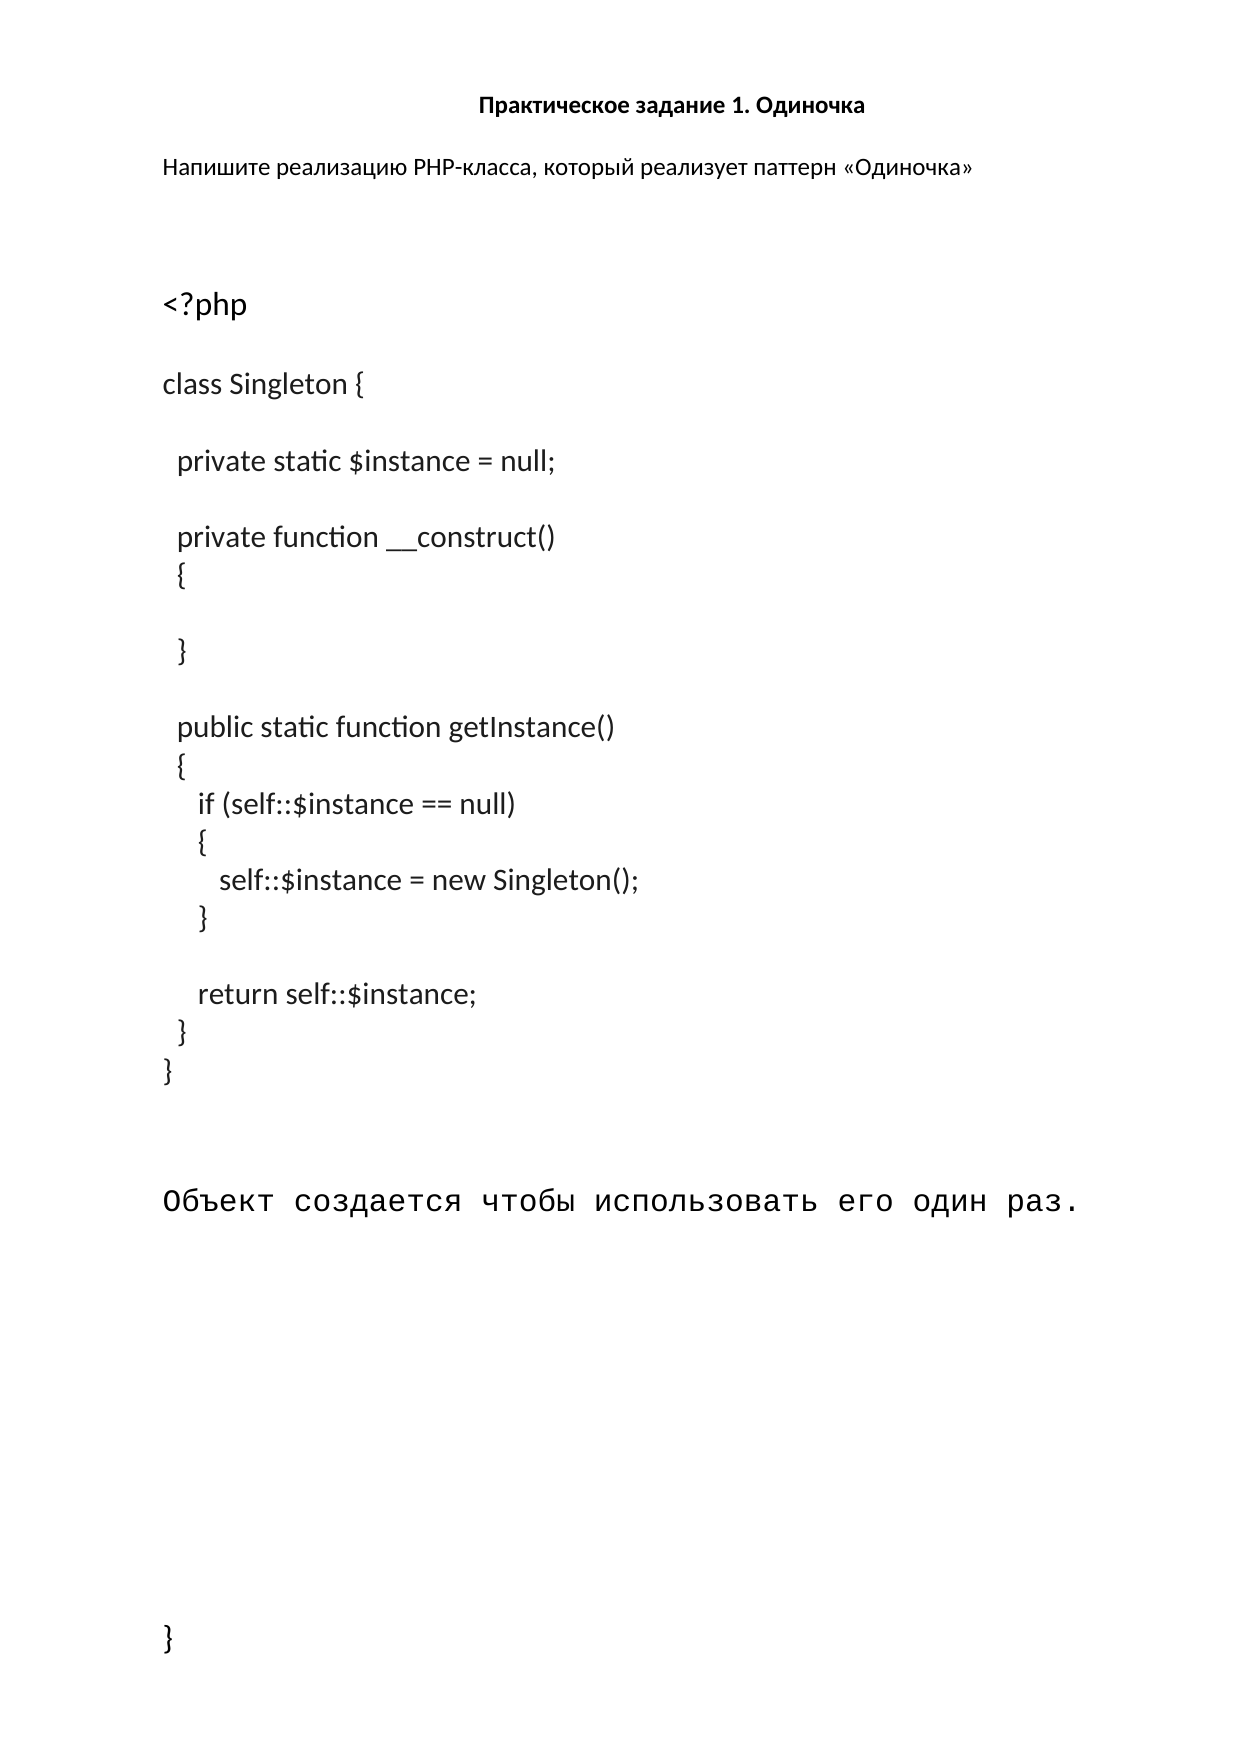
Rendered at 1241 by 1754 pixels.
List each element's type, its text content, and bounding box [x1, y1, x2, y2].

text Практическое задание 1. Одиночка [162, 89, 1182, 120]
text class Singleton { [162, 364, 1182, 402]
text public static function getInstance() [162, 707, 1182, 746]
text self::$instance = new Singleton(); [162, 860, 1182, 898]
text } [162, 898, 1182, 936]
text Напишите реализацию PHP-класса, который реализует паттерн «Одиночка» [162, 151, 1182, 181]
text } [162, 1012, 1182, 1051]
text <?php [162, 283, 1182, 324]
text { [162, 555, 1182, 593]
text return self::$instance; [162, 974, 1182, 1012]
text private function __construct() [162, 517, 1182, 555]
text Объект создается чтобы использовать его один раз. [162, 1186, 1182, 1221]
text { [162, 822, 1182, 860]
text } [162, 1617, 1182, 1658]
text } [162, 631, 1182, 669]
text private static $instance = null; [162, 441, 1182, 479]
text } [162, 1051, 1182, 1089]
text { [162, 746, 1182, 784]
text if (self::$instance == null) [162, 784, 1182, 822]
